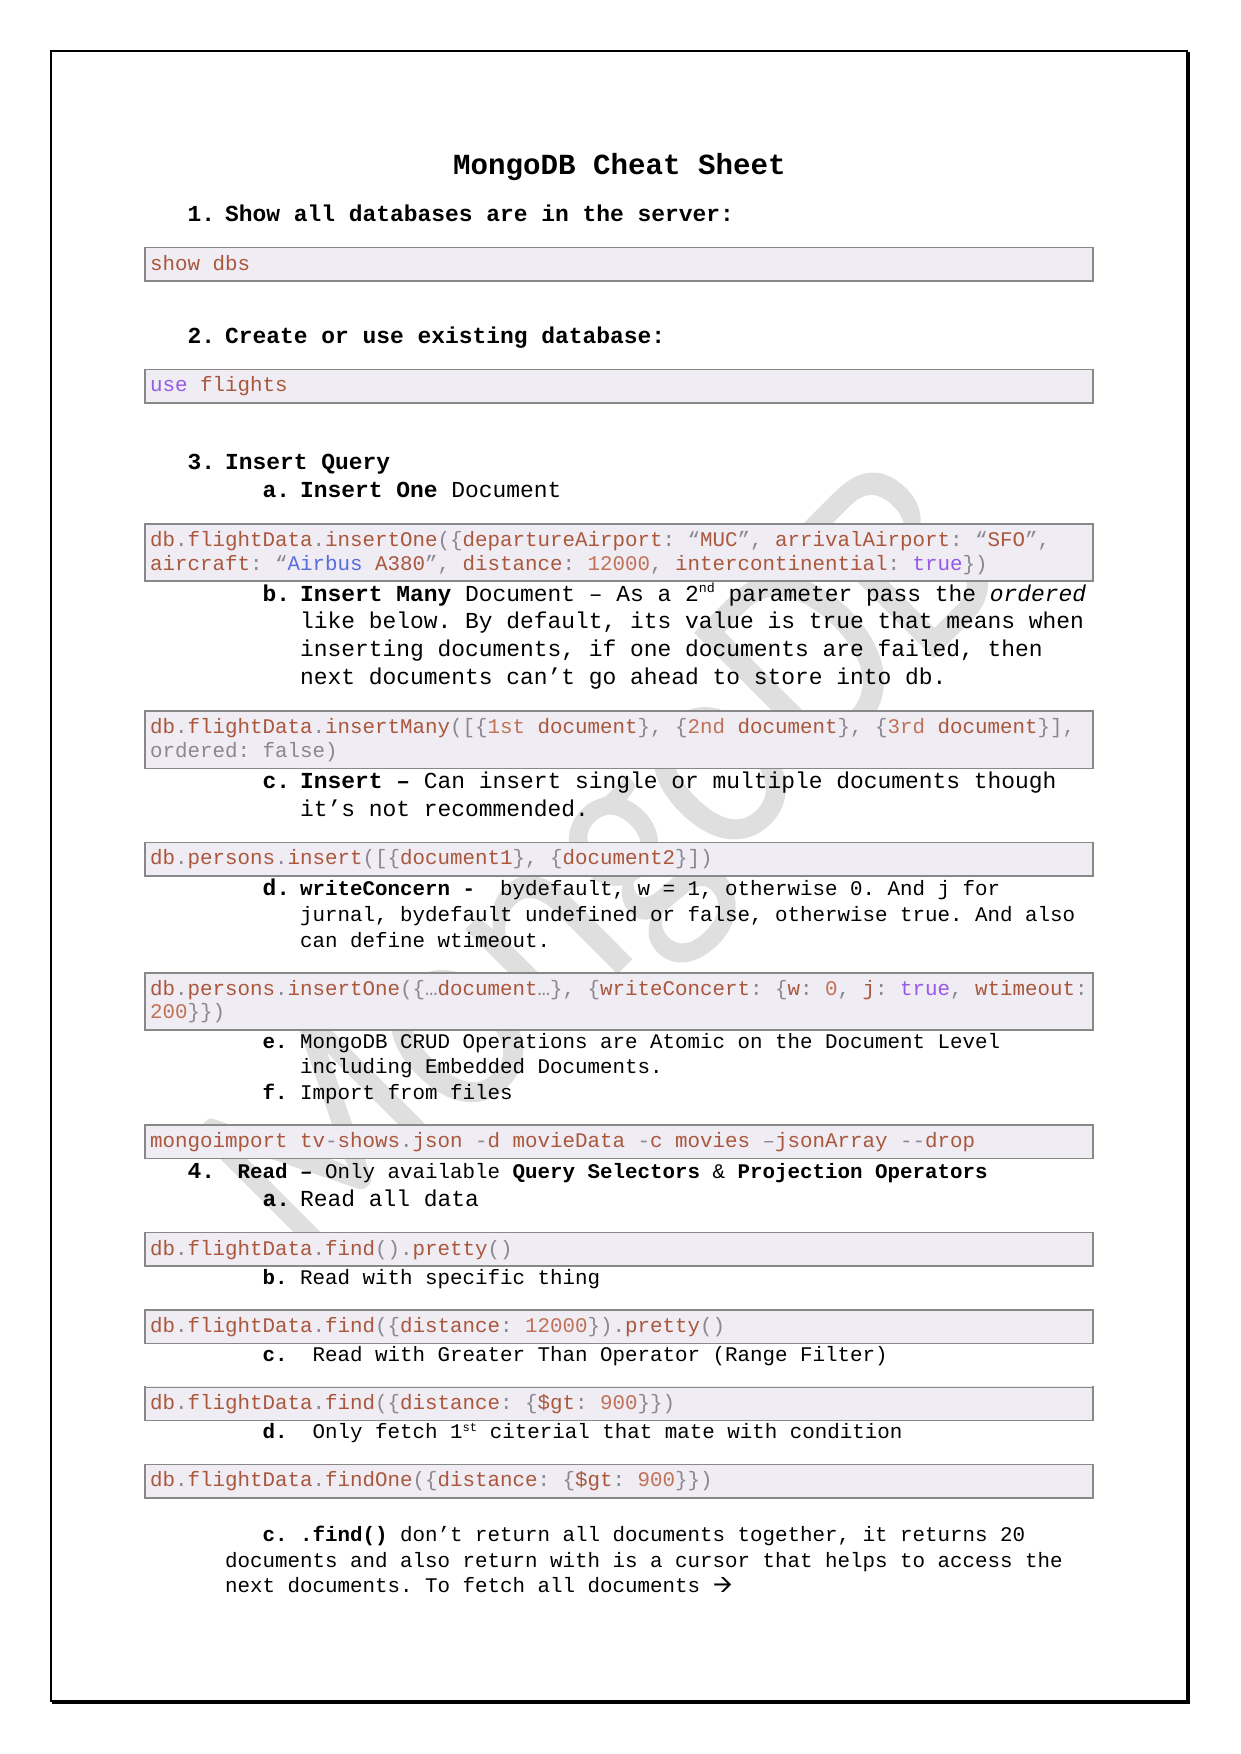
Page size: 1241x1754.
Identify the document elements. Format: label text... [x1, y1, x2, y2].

text db.flightData.insertOne({departureAirport: “MUC”, arrivalAirport: “SFO”, aircraft: “Airbus A380”, distance: 12000, intercontinential: true}) [146, 525, 1092, 580]
text mongoimport tv-shows.json -d movieData -c movies –jsonArray --drop [146, 1126, 1092, 1158]
list Insert Query [187, 451, 1088, 477]
text db.flightData.insertMany([{1st document}, {2nd document}, {3rd document}], ordered: false) [146, 712, 1092, 768]
list Create or use existing database: [187, 324, 1088, 350]
text db.persons.insertOne({…document…}, {writeConcert: {w: 0, j: true, wtimeout: 200}}) [146, 974, 1092, 1029]
list writeConcern - bydefault, w = 1, otherwise 0. And j for jurnal, bydefault undefined or false, otherwise true. And also can define wtimeout. [262, 877, 1088, 954]
list MongoDB CRUD Operations are Atomic on the Document Level including Embedded Documents. [262, 1031, 1088, 1080]
list Import from files [262, 1082, 1088, 1106]
list Insert Many Document – As a 2nd parameter pass the ordered like below. By default, its value is true that means when inserting documents, if one documents are failed, then next documents can’t go ahead to store into db. [262, 582, 1088, 692]
text MongoDB Cheat Sheet [150, 150, 1088, 183]
text db.flightData.find({distance: 12000}).pretty() [146, 1311, 1092, 1343]
text show dbs [146, 248, 1092, 280]
text db.flightData.find().pretty() [146, 1233, 1092, 1265]
text db.flightData.findOne({distance: {$gt: 900}}) [146, 1465, 1092, 1497]
list Read – Only available Query Selectors & Projection Operators [187, 1159, 1088, 1185]
list Read with Greater Than Operator (Range Filter) [262, 1344, 1088, 1368]
text use flights [146, 370, 1092, 402]
text db.persons.insert([{document1}, {document2}]) [146, 843, 1092, 875]
list Insert – Can insert single or multiple documents though it’s not recommended. [262, 769, 1088, 823]
list Read with specific thing [262, 1267, 1088, 1291]
list Read all data [262, 1187, 1088, 1213]
list Insert One Document [262, 479, 1088, 504]
list c. .find() don’t return all documents together, it returns 20 documents and also return with is a cursor that helps to access the next documents. To fetch all documents [225, 1524, 1088, 1599]
list Show all databases are in the server: [187, 202, 1088, 228]
list Only fetch 1st citerial that mate with condition [262, 1421, 1088, 1445]
text db.flightData.find({distance: {$gt: 900}}) [146, 1388, 1092, 1420]
